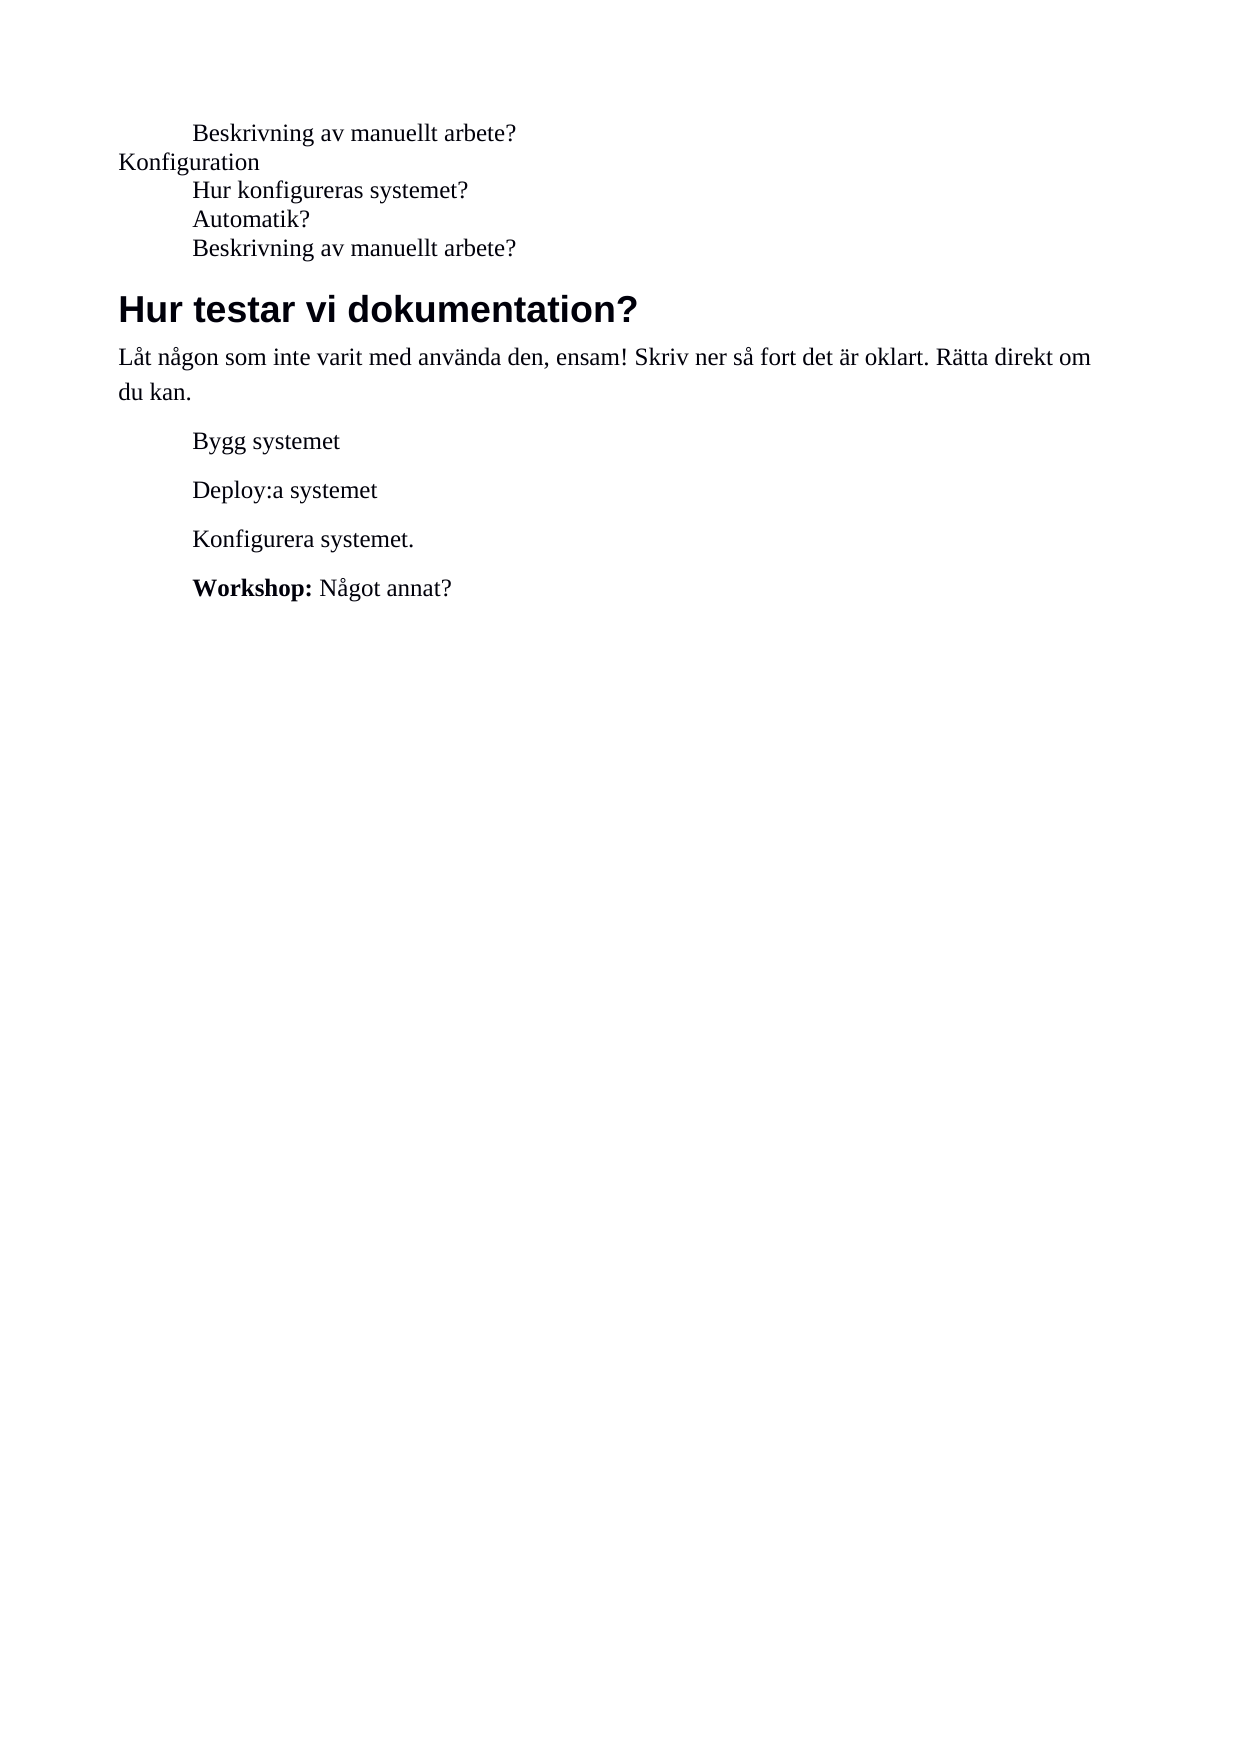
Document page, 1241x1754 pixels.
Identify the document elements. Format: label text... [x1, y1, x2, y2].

text Beskrivning av manuellt arbete? [118, 233, 1122, 262]
text Konfigurera systemet. [118, 524, 1122, 553]
text Bygg systemet [118, 426, 1122, 455]
text Workshop: Något annat? [118, 573, 1122, 602]
text Konfiguration [118, 147, 1122, 176]
text Hur konfigureras systemet? [118, 176, 1122, 204]
text Automatik? [118, 204, 1122, 233]
text Deploy:a systemet [118, 475, 1122, 504]
subtitle Hur testar vi dokumentation? [118, 287, 1122, 330]
text Beskrivning av manuellt arbete? [118, 118, 1122, 147]
text Låt någon som inte varit med använda den, ensam! Skriv ner så fort det är oklart. Rätta direkt om du kan. [118, 342, 1122, 406]
